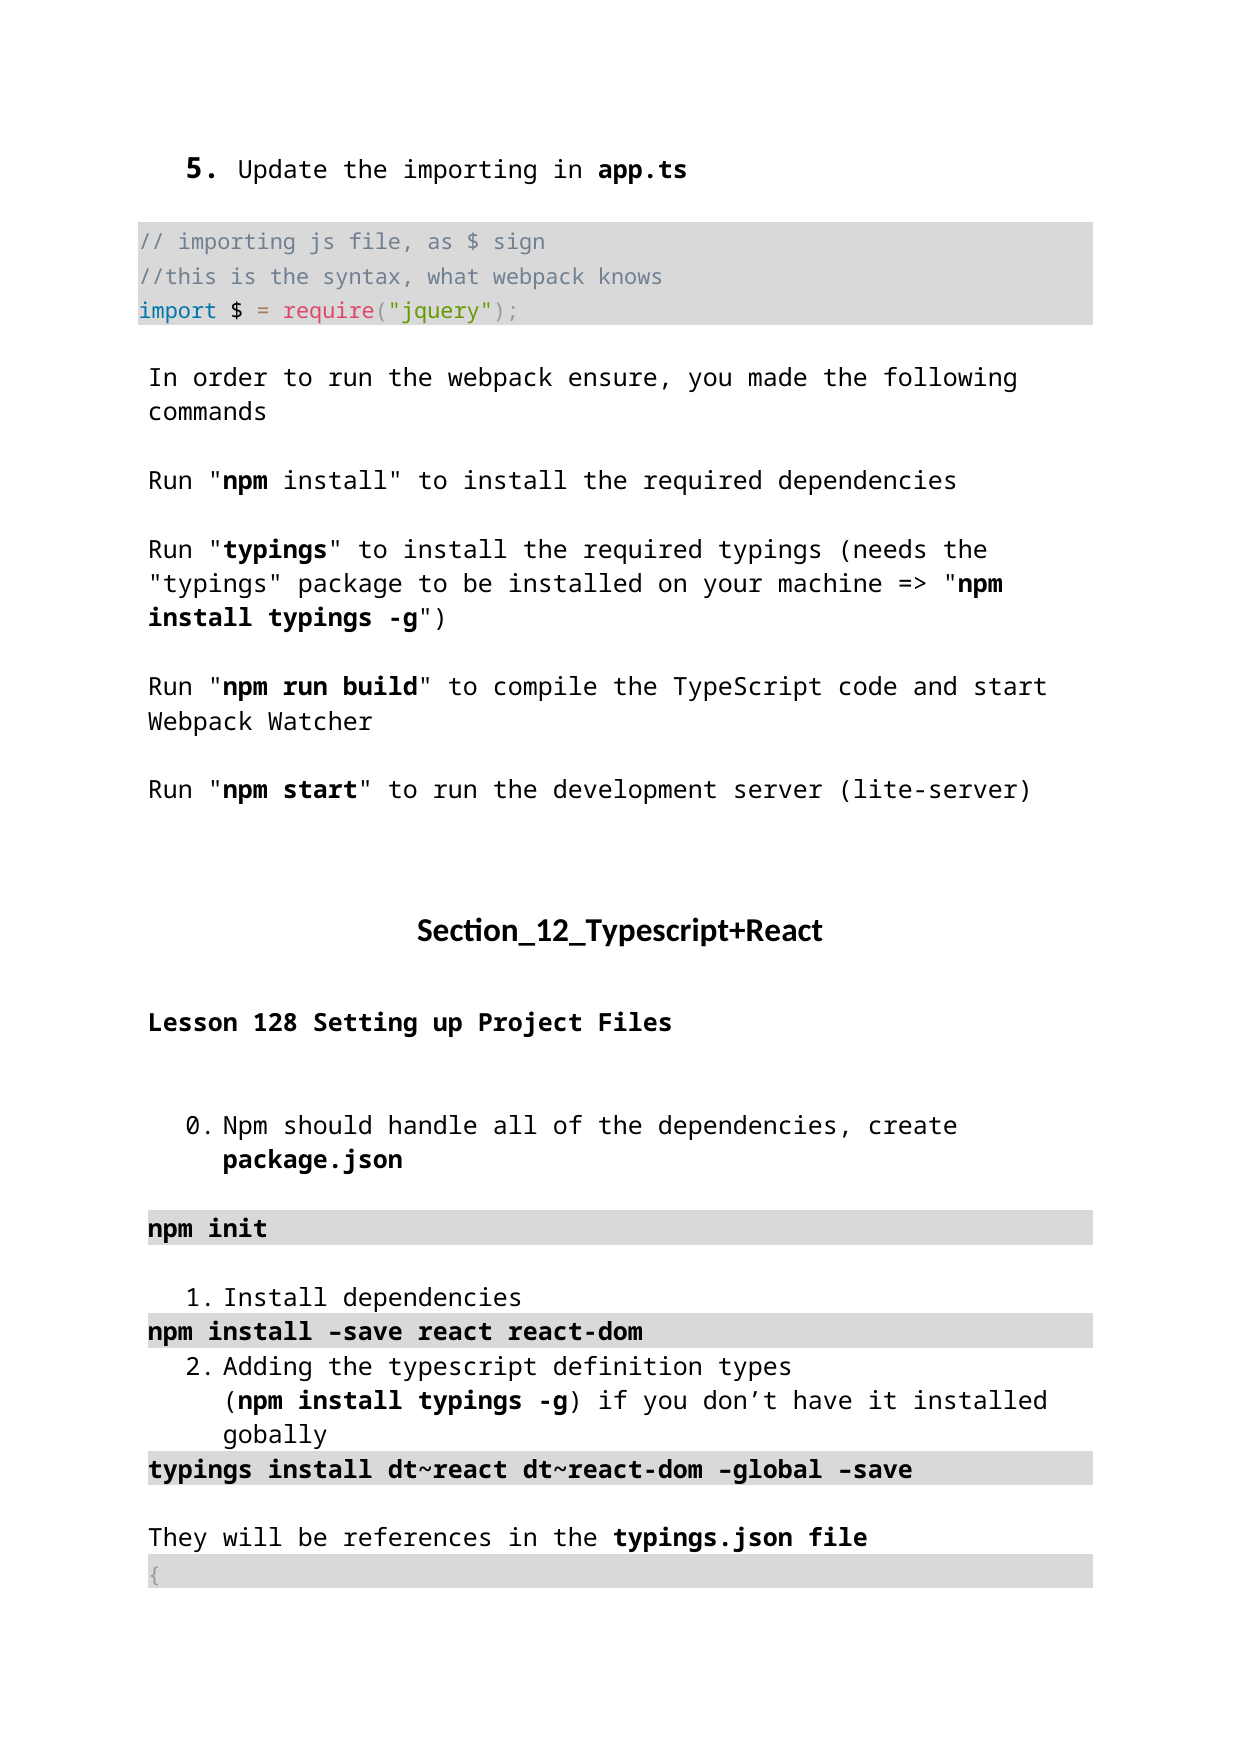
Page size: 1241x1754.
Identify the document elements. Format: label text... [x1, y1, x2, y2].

text //this is the syntax, what webpack knows [138, 256, 1093, 290]
list Install dependencies [185, 1279, 1093, 1313]
text (npm install typings -g) if you don’t have it installed gobally [223, 1382, 1093, 1451]
text npm install –save react react-dom [148, 1313, 1093, 1348]
text // importing js file, as $ sign [138, 222, 1093, 256]
text Run "npm install" to install the required dependencies [148, 462, 1093, 497]
text Run "npm run build" to compile the TypeScript code and start Webpack Watcher [148, 668, 1093, 737]
text npm init [148, 1210, 1093, 1245]
text Lesson 128 Setting up Project Files [148, 1004, 1093, 1038]
list Adding the typescript definition types [185, 1348, 1093, 1382]
text Run "typings" to install the required typings (needs the "typings" package to be installed on your machine => "npm install typings -g") [148, 531, 1093, 634]
text Section_12_Typescript+React [148, 909, 1093, 950]
text typings install dt~react dt~react-dom –global –save [148, 1451, 1093, 1485]
text They will be references in the typings.json file [148, 1520, 1093, 1554]
text Run "npm start" to run the development server (lite-server) [148, 772, 1093, 806]
list Update the importing in app.ts [185, 148, 1093, 187]
text import $ = require("jquery"); [138, 290, 1093, 325]
text In order to run the webpack ensure, you made the following commands [148, 359, 1093, 428]
text { [148, 1554, 1093, 1588]
list Npm should handle all of the dependencies, create package.json [185, 1107, 1093, 1176]
